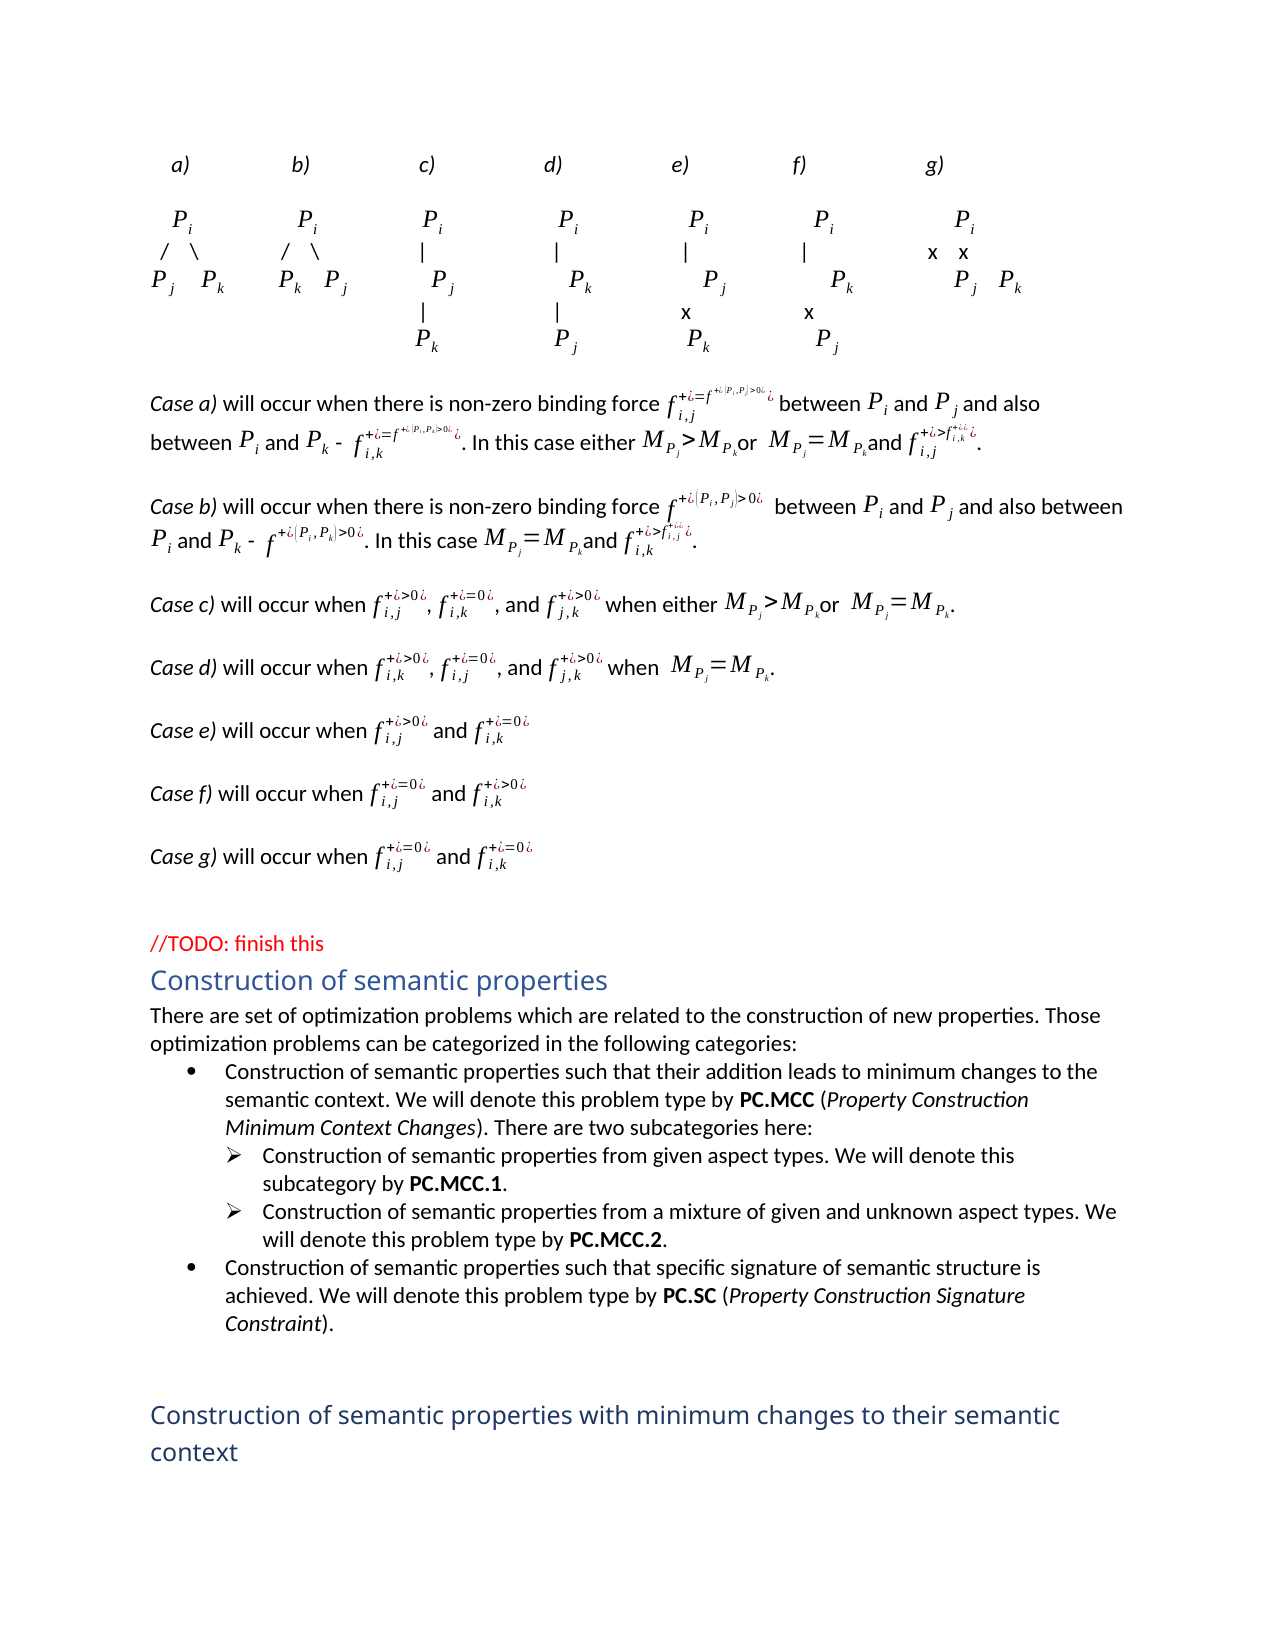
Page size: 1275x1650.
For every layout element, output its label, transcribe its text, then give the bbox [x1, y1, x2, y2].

text | | x x [150, 297, 1125, 325]
subtitle Construction of semantic properties with minimum changes to their semantic context [150, 1398, 1125, 1468]
text Case g) will occur when and [150, 838, 1125, 873]
list Construction of semantic properties such that their addition leads to minimum changes to the semantic context. We will denote this problem type by PC.MCC (Property Construction Minimum Context Changes). There are two subcategories here: [187, 1057, 1125, 1141]
text Case c) will occur when , , and when either or . [150, 587, 1125, 622]
text / \ / \ | | | | x x [150, 237, 1125, 265]
text Case f) will occur when and [150, 775, 1125, 810]
list Construction of semantic properties such that specific signature of semantic structure is achieved. We will denote this problem type by PC.SC (Property Construction Signature Constraint). [187, 1253, 1125, 1337]
text //TODO: finish this [150, 929, 1125, 957]
text Case e) will occur when and [150, 712, 1125, 747]
text Case a) will occur when there is non-zero binding force between and and also between and - . In this case either or and . [150, 384, 1125, 461]
text Case d) will occur when , , and when . [150, 649, 1125, 684]
text Case b) will occur when there is non-zero binding force between and and also between and - . In this case and . [150, 489, 1125, 559]
list Construction of semantic properties from given aspect types. We will denote this subcategory by PC.MCC.1. [225, 1141, 1125, 1197]
list Construction of semantic properties from a mixture of given and unknown aspect types. We will denote this problem type by PC.MCC.2. [225, 1197, 1125, 1253]
list b) c) d) e) f) g) [171, 150, 1125, 178]
subtitle Construction of semantic properties [150, 961, 1125, 998]
text There are set of optimization problems which are related to the construction of new properties. Those optimization problems can be categorized in the following categories: [150, 1001, 1125, 1057]
